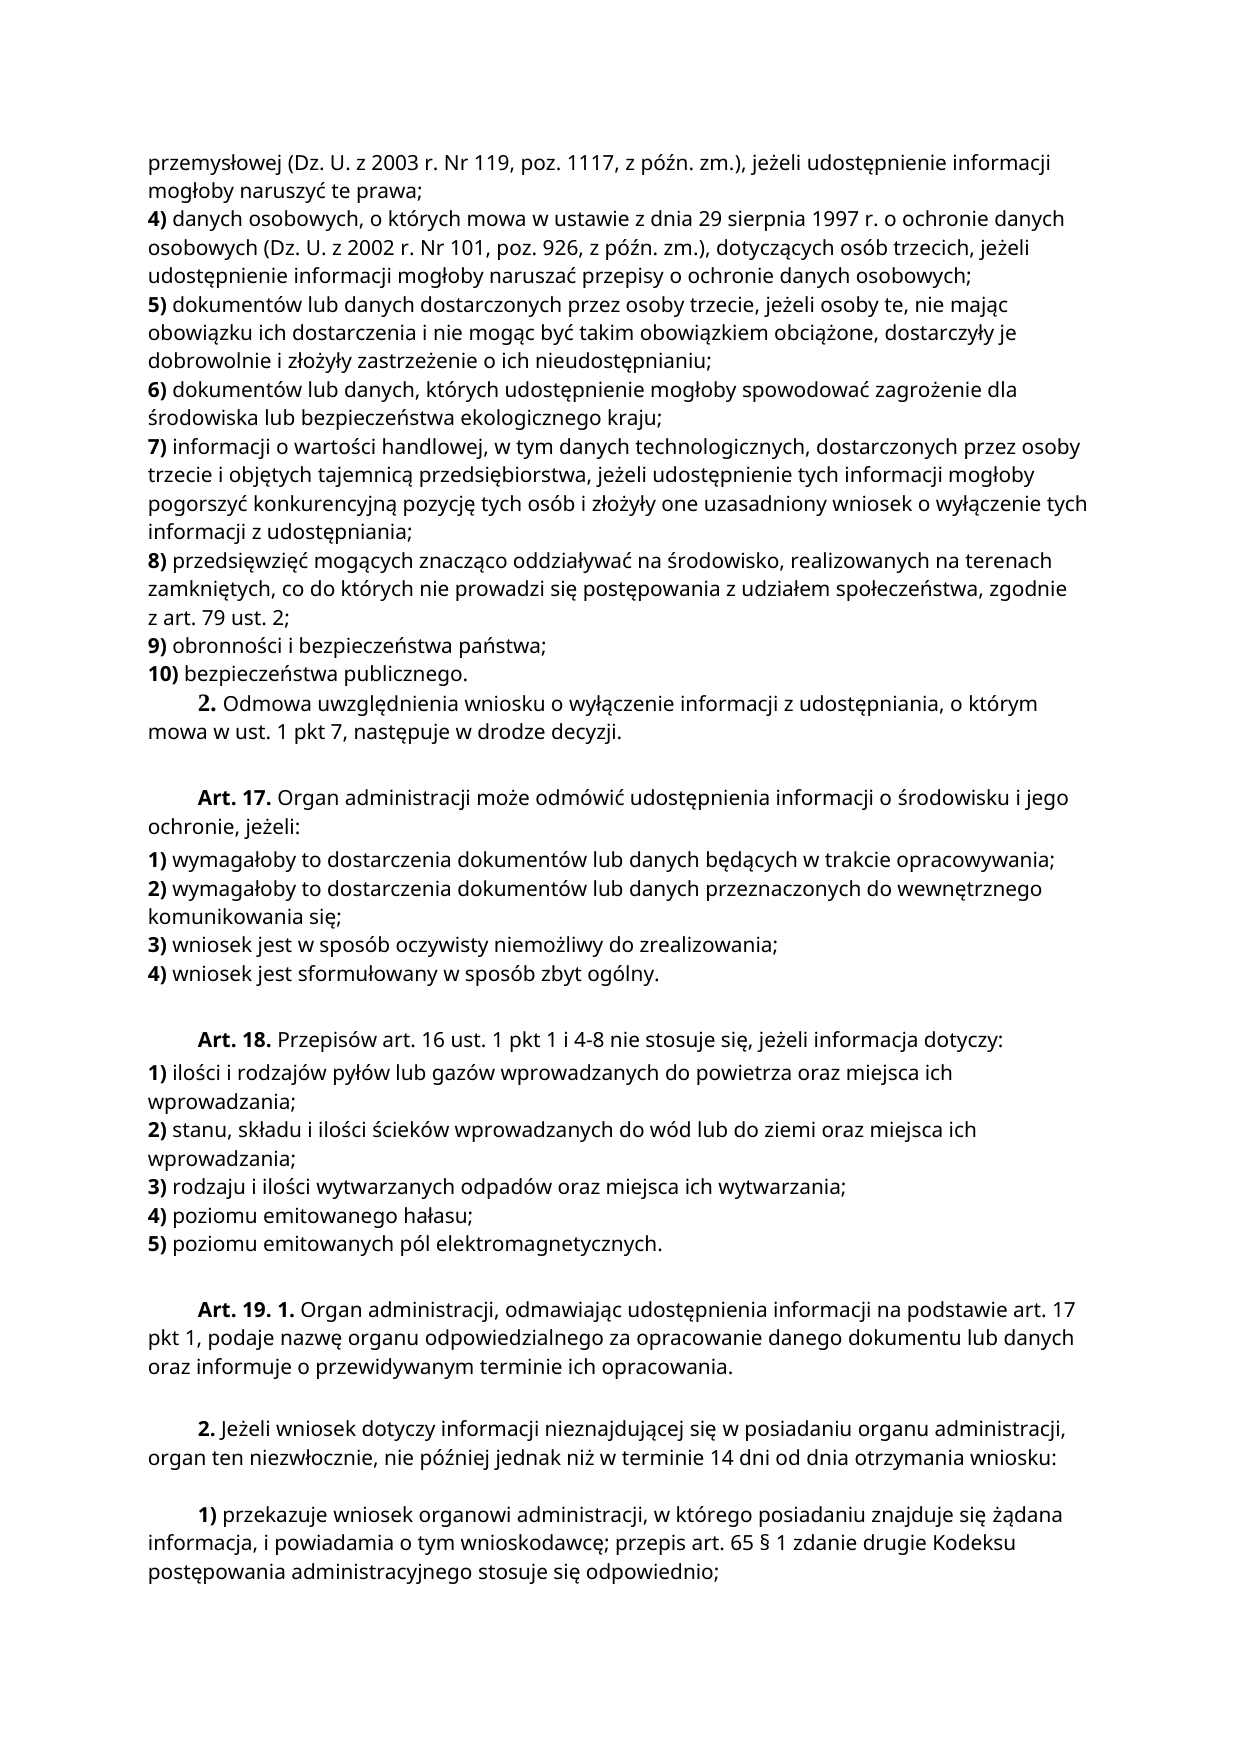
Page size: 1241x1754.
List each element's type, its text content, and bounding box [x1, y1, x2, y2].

text 10) bezpieczeństwa publicznego. [148, 659, 1093, 688]
text 3) wniosek jest w sposób oczywisty niemożliwy do zrealizowania; [148, 931, 1093, 959]
text 2. Jeżeli wniosek dotyczy informacji nieznajdującej się w posiadaniu organu administracji, organ ten niezwłocznie, nie później jednak niż w terminie 14 dni od dnia otrzymania wniosku: [148, 1414, 1093, 1500]
text 4) poziomu emitowanego hałasu; [148, 1201, 1093, 1229]
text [148, 148, 1093, 204]
text 1) ilości i rodzajów pyłów lub gazów wprowadzanych do powietrza oraz miejsca ich wprowadzania; [148, 1058, 1093, 1115]
text Art. 18. Przepisów art. 16 ust. 1 pkt 1 i 4-8 nie stosuje się, jeżeli informacja dotyczy: [148, 1025, 1093, 1053]
text 6) dokumentów lub danych, których udostępnienie mogłoby spowodować zagrożenie dla środowiska lub bezpieczeństwa ekologicznego kraju; [148, 375, 1093, 432]
text Art. 17. Organ administracji może odmówić udostępnienia informacji o środowisku i jego ochronie, jeżeli: [148, 783, 1093, 840]
text 4) danych osobowych, o których mowa w ustawie z dnia 29 sierpnia 1997 r. o ochronie danych osobowych (Dz. U. z 2002 r. Nr 101, poz. 926, z późn. zm.), dotyczących osób trzecich, jeżeli udostępnienie informacji mogłoby naruszać przepisy o ochronie danych osobowych; [148, 204, 1093, 290]
text 5) dokumentów lub danych dostarczonych przez osoby trzecie, jeżeli osoby te, nie mając obowiązku ich dostarczenia i nie mogąc być takim obowiązkiem obciążone, dostarczyły je dobrowolnie i złożyły zastrzeżenie o ich nieudostępnianiu; [148, 290, 1093, 375]
text 2) stanu, składu i ilości ścieków wprowadzanych do wód lub do ziemi oraz miejsca ich wprowadzania; [148, 1115, 1093, 1172]
text 2) wymagałoby to dostarczenia dokumentów lub danych przeznaczonych do wewnętrznego komunikowania się; [148, 874, 1093, 931]
text 4) wniosek jest sformułowany w sposób zbyt ogólny. [148, 959, 1093, 987]
text 8) przedsięwzięć mogących znacząco oddziaływać na środowisko, realizowanych na terenach zamkniętych, co do których nie prowadzi się postępowania z udziałem społeczeństwa, zgodnie z art. 79 ust. 2; [148, 546, 1093, 631]
text 5) poziomu emitowanych pól elektromagnetycznych. [148, 1229, 1093, 1258]
text 9) obronności i bezpieczeństwa państwa; [148, 631, 1093, 659]
text 1) wymagałoby to dostarczenia dokumentów lub danych będących w trakcie opracowywania; [148, 845, 1093, 874]
text Art. 19. 1. Organ administracji, odmawiając udostępnienia informacji na podstawie art. 17 pkt 1, podaje nazwę organu odpowiedzialnego za opracowanie danego dokumentu lub danych oraz informuje o przewidywanym terminie ich opracowania. [148, 1295, 1093, 1409]
text 1) przekazuje wniosek organowi administracji, w którego posiadaniu znajduje się żądana informacja, i powiadamia o tym wnioskodawcę; przepis art. 65 § 1 zdanie drugie Kodeksu postępowania administracyjnego stosuje się odpowiednio; [148, 1500, 1093, 1585]
text 3) rodzaju i ilości wytwarzanych odpadów oraz miejsca ich wytwarzania; [148, 1172, 1093, 1201]
text 2. Odmowa uwzględnienia wniosku o wyłączenie informacji z udostępniania, o którym mowa w ust. 1 pkt 7, następuje w drodze decyzji. [148, 688, 1093, 746]
text 7) informacji o wartości handlowej, w tym danych technologicznych, dostarczonych przez osoby trzecie i objętych tajemnicą przedsiębiorstwa, jeżeli udostępnienie tych informacji mogłoby pogorszyć konkurencyjną pozycję tych osób i złożyły one uzasadniony wniosek o wyłączenie tych informacji z udostępniania; [148, 432, 1093, 546]
